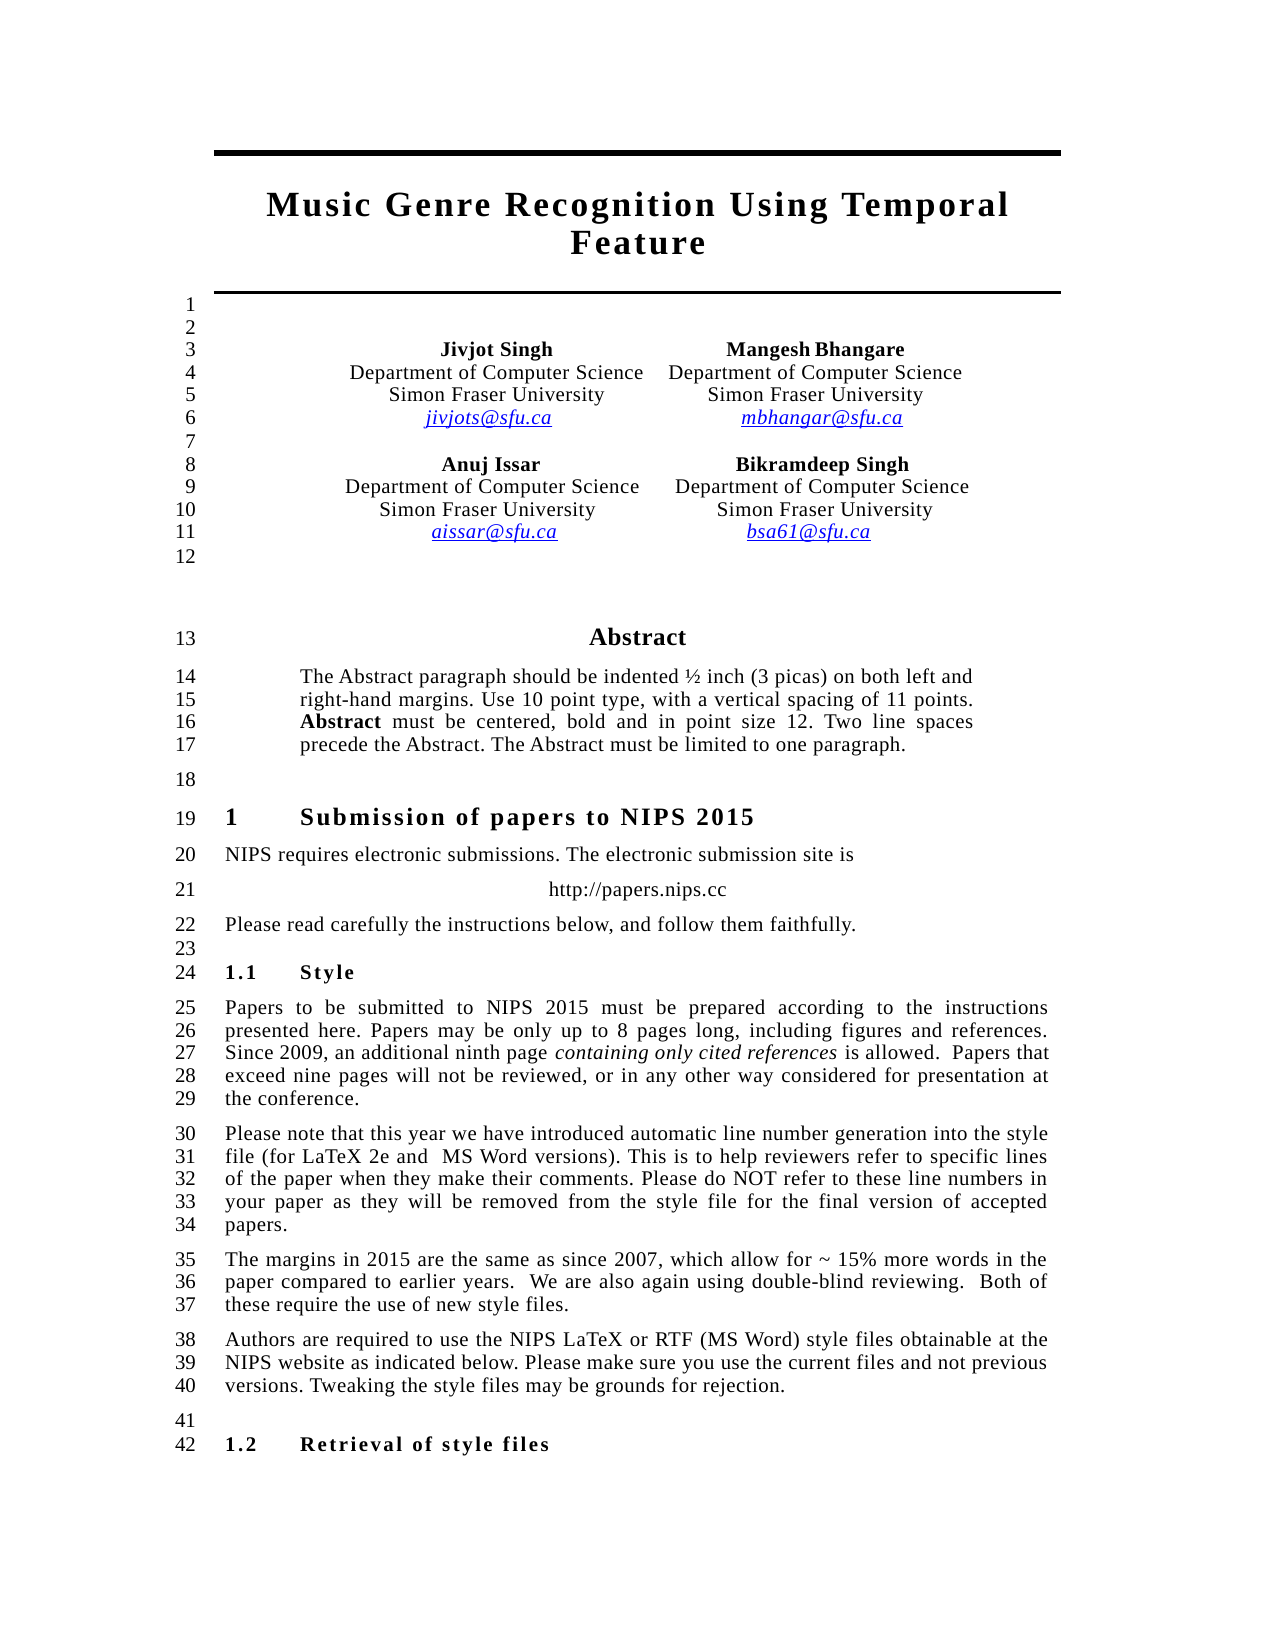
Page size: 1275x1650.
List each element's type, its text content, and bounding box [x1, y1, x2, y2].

text Anuj Issar Bikramdeep Singh [225, 453, 1050, 476]
text Simon Fraser University Simon Fraser University [225, 498, 1050, 521]
text Please read carefully the instructions below, and follow them faithfully. [225, 913, 1050, 936]
text Department of Computer Science Department of Computer Science [225, 476, 1050, 498]
text Abstract [225, 624, 1050, 651]
text 1.2 Retrieval of style files [225, 1432, 1050, 1456]
text aissar@sfu.ca bsa61@sfu.ca [225, 521, 1050, 543]
text Authors are required to use the NIPS LaTeX or RTF (MS Word) style files obtainable at the NIPS website as indicated below. Please make sure you use the current files and not previous versions. Tweaking the style files may be grounds for rejection. [225, 1329, 1050, 1397]
text Jivjot Singh Mangesh Bhangare [225, 339, 1050, 361]
text http://papers.nips.cc [225, 878, 1050, 901]
text Papers to be submitted to NIPS 2015 must be prepared according to the instructions presented here. Papers may be only up to 8 pages long, including figures and references. Since 2009, an additional ninth page containing only cited references is allowed. Papers that exceed nine pages will not be reviewed, or in any other way considered for presentation at the conference. [225, 996, 1050, 1110]
text Please note that this year we have introduced automatic line number generation into the style file (for LaTeX 2e and MS Word versions). This is to help reviewers refer to specific lines of the paper when they make their comments. Please do NOT refer to these line numbers in your paper as they will be removed from the style file for the final version of accepted papers. [225, 1122, 1050, 1236]
text The Abstract paragraph should be indented ½ inch (3 picas) on both left and right-hand margins. Use 10 point type, with a vertical spacing of 11 points. Abstract must be centered, bold and in point size 12. Two line spaces precede the Abstract. The Abstract must be limited to one paragraph. [300, 665, 975, 756]
text NIPS requires electronic submissions. The electronic submission site is [225, 843, 1050, 866]
text Department of Computer Science Department of Computer Science [225, 361, 1050, 384]
text 1.1 Style [225, 960, 1050, 984]
text jivjots@sfu.ca mbhangar@sfu.ca [225, 406, 1050, 429]
text The margins in 2015 are the same as since 2007, which allow for ~ 15% more words in the paper compared to earlier years. We are also again using double-blind reviewing. Both of these require the use of new style files. [225, 1248, 1050, 1316]
text 1 Submission of papers to NIPS 2015 [225, 802, 1050, 830]
table_header Music Genre Recognition Using Temporal Feature [214, 156, 1061, 291]
text Simon Fraser University Simon Fraser University [225, 384, 1050, 406]
